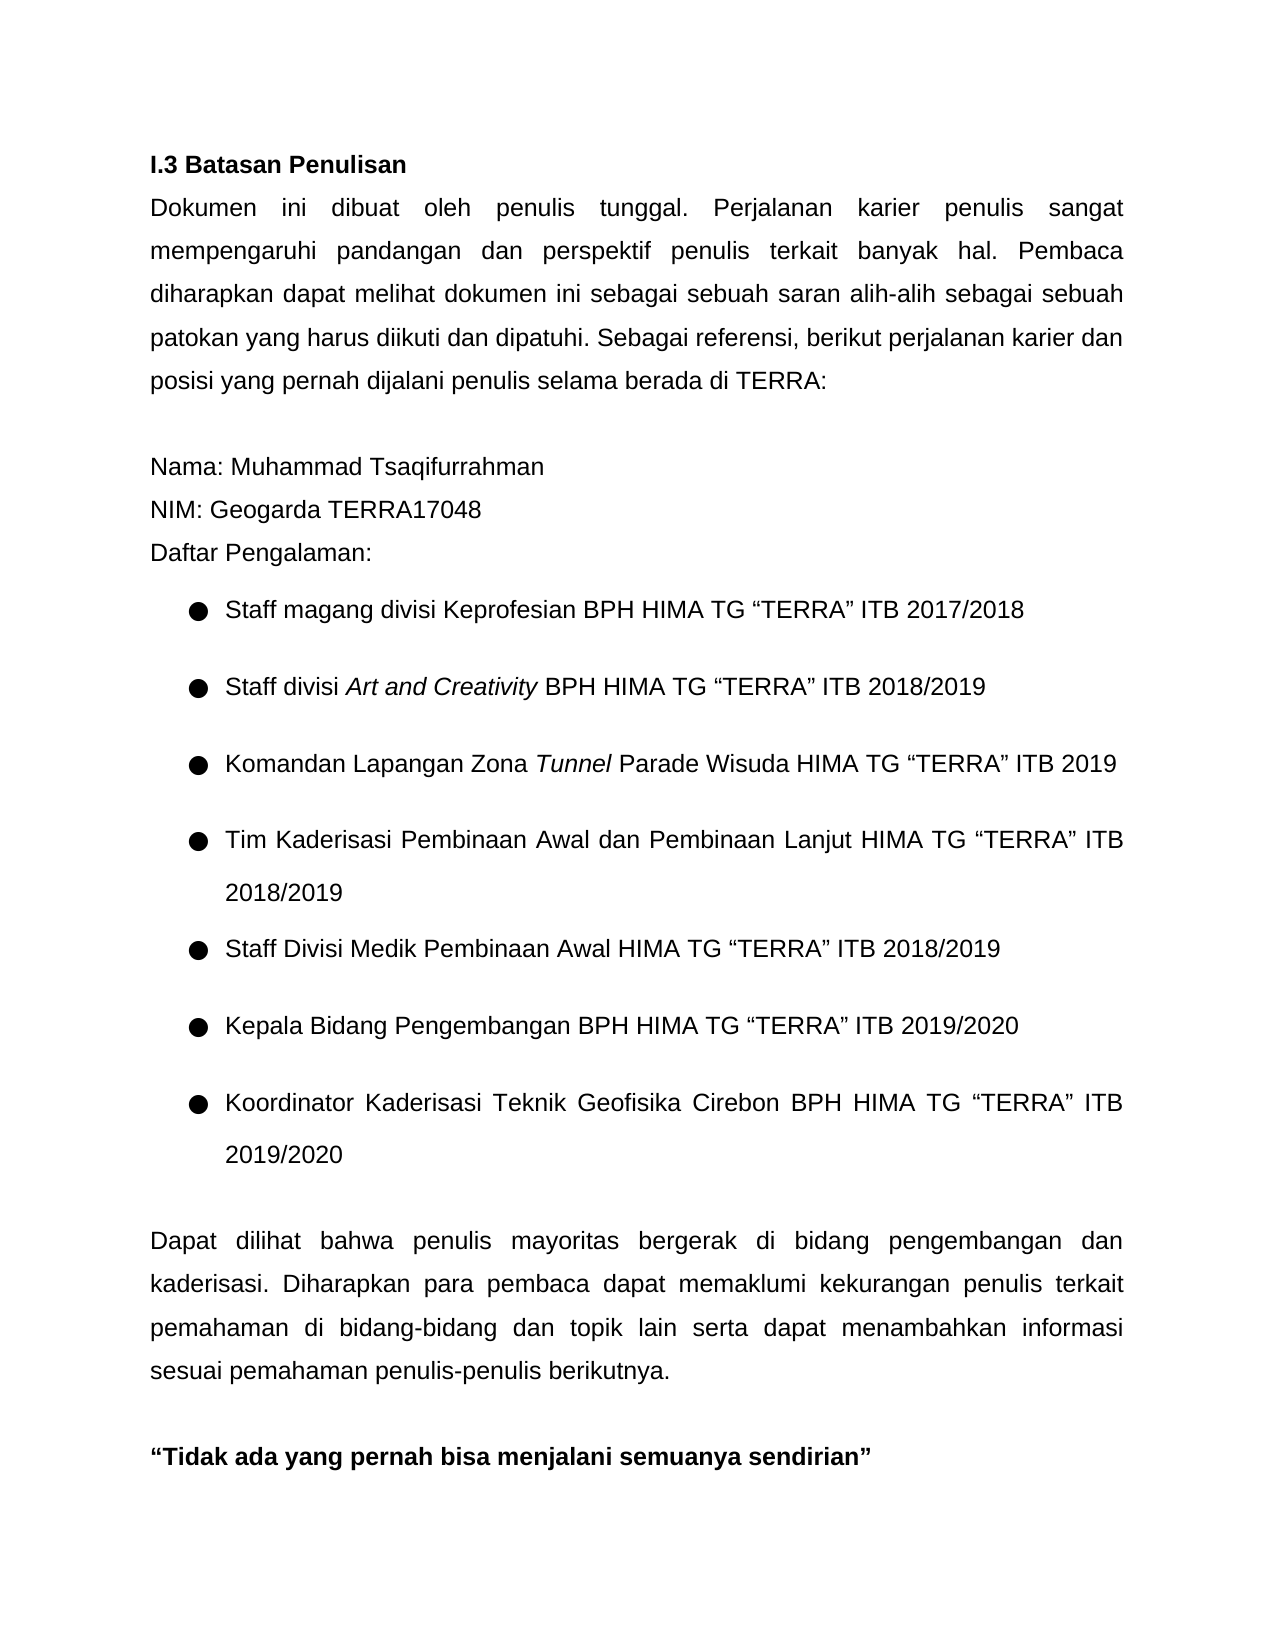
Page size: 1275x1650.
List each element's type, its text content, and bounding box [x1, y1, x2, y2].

text I.3 Batasan Penulisan [150, 150, 1125, 179]
list Staff magang divisi Keprofesian BPH HIMA TG “TERRA” ITB 2017/2018 [187, 581, 1125, 632]
list Kepala Bidang Pengembangan BPH HIMA TG “TERRA” ITB 2019/2020 [187, 997, 1125, 1049]
list Komandan Lapangan Zona Tunnel Parade Wisuda HIMA TG “TERRA” ITB 2019 [187, 735, 1125, 786]
list Koordinator Kaderisasi Teknik Geofisika Cirebon BPH HIMA TG “TERRA” ITB 2019/2020 [187, 1074, 1125, 1169]
text Dapat dilihat bahwa penulis mayoritas bergerak di bidang pengembangan dan kaderisasi. Diharapkan para pembaca dapat memaklumi kekurangan penulis terkait pemahaman di bidang-bidang dan topik lain serta dapat menambahkan informasi sesuai pemahaman penulis-penulis berikutnya. [150, 1226, 1125, 1384]
text Dokumen ini dibuat oleh penulis tunggal. Perjalanan karier penulis sangat mempengaruhi pandangan dan perspektif penulis terkait banyak hal. Pembaca diharapkan dapat melihat dokumen ini sebagai sebuah saran alih-alih sebagai sebuah patokan yang harus diikuti dan dipatuhi. Sebagai referensi, berikut perjalanan karier dan posisi yang pernah dijalani penulis selama berada di TERRA: [150, 193, 1125, 394]
text Nama: Muhammad Tsaqifurrahman [150, 452, 1125, 481]
list Staff divisi Art and Creativity BPH HIMA TG “TERRA” ITB 2018/2019 [187, 658, 1125, 709]
text NIM: Geogarda TERRA17048 [150, 495, 1125, 524]
list Tim Kaderisasi Pembinaan Awal dan Pembinaan Lanjut HIMA TG “TERRA” ITB 2018/2019 [187, 812, 1125, 906]
text Daftar Pengalaman: [150, 538, 1125, 567]
text “Tidak ada yang pernah bisa menjalani semuanya sendirian” [150, 1442, 1125, 1471]
list Staff Divisi Medik Pembinaan Awal HIMA TG “TERRA” ITB 2018/2019 [187, 921, 1125, 972]
